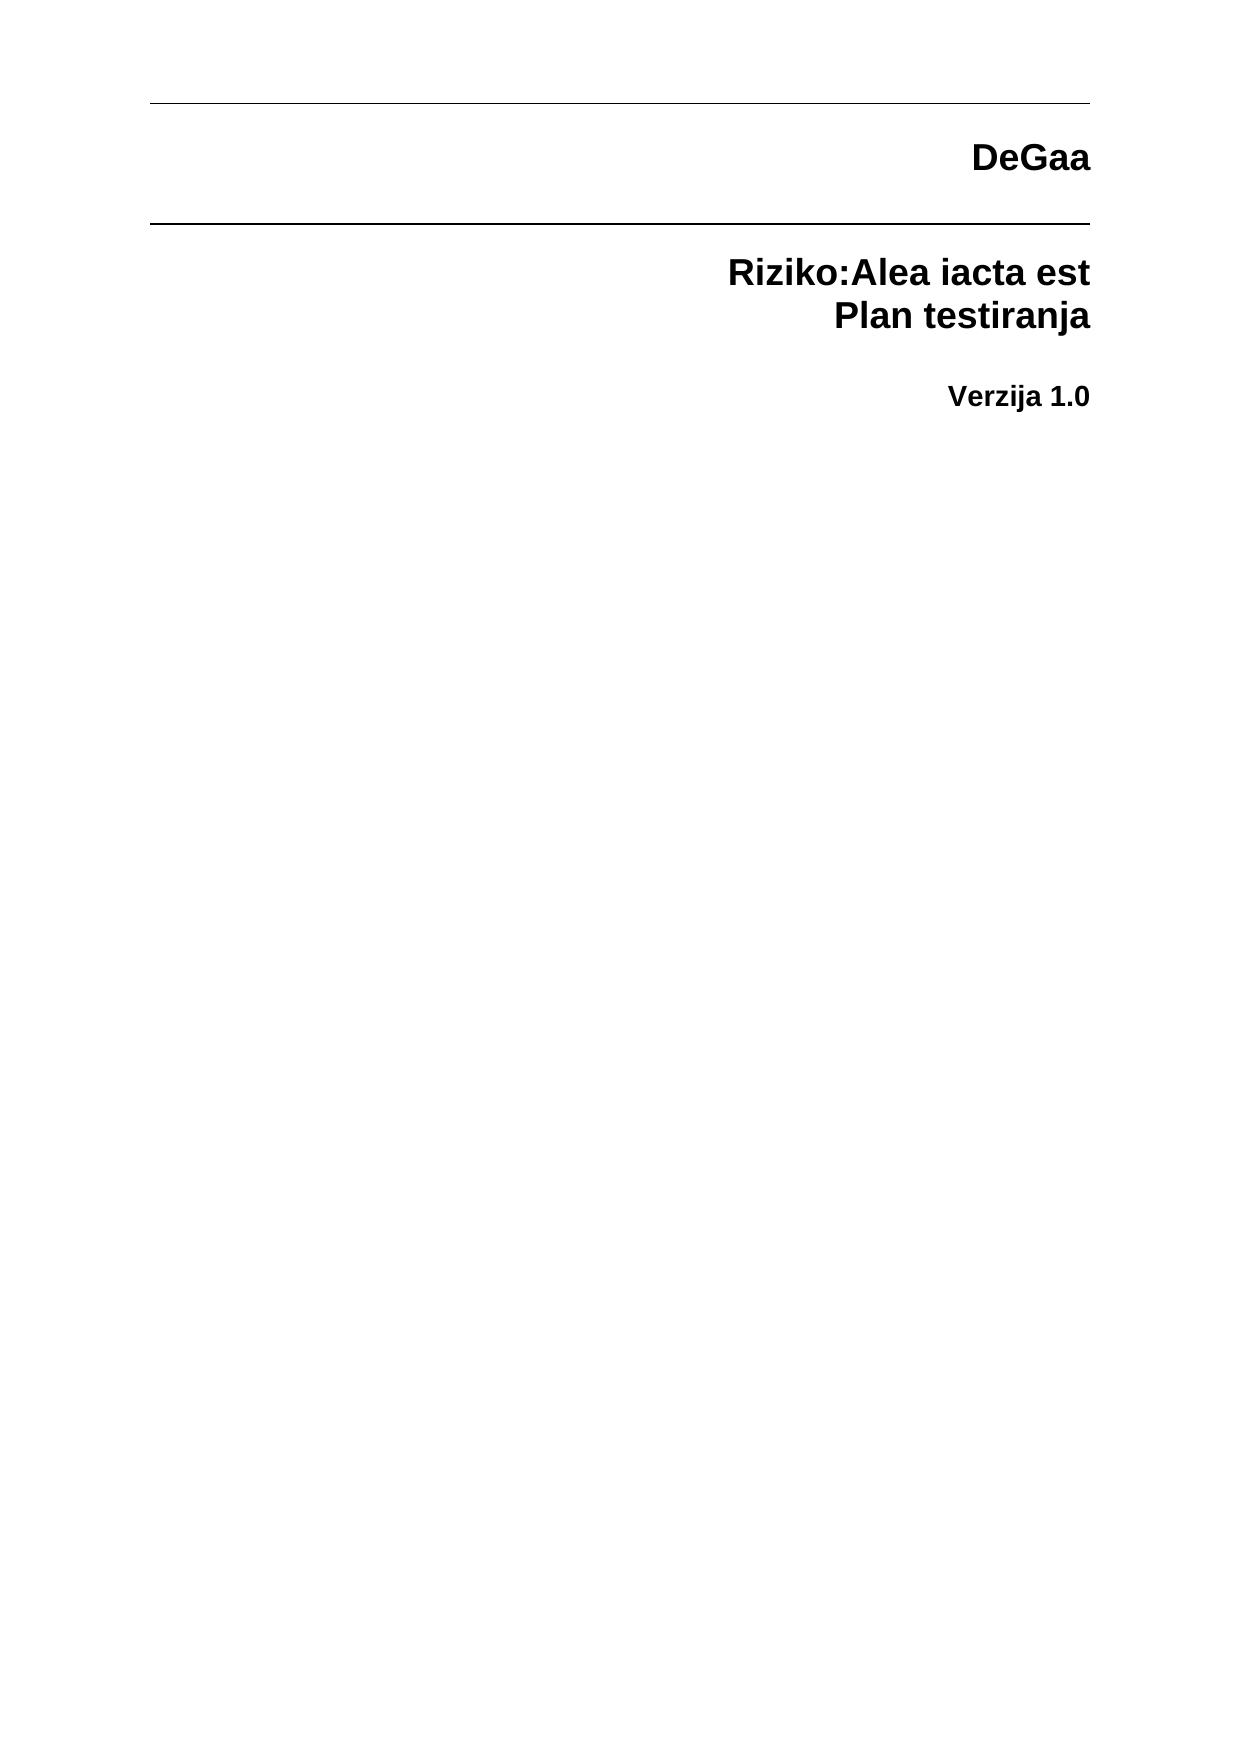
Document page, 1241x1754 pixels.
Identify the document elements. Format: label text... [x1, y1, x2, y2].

subtitle Riziko:Alea iacta est [150, 250, 1090, 293]
subtitle Verzija 1.0 [150, 379, 1090, 413]
subtitle Plan testiranja [150, 293, 1090, 336]
